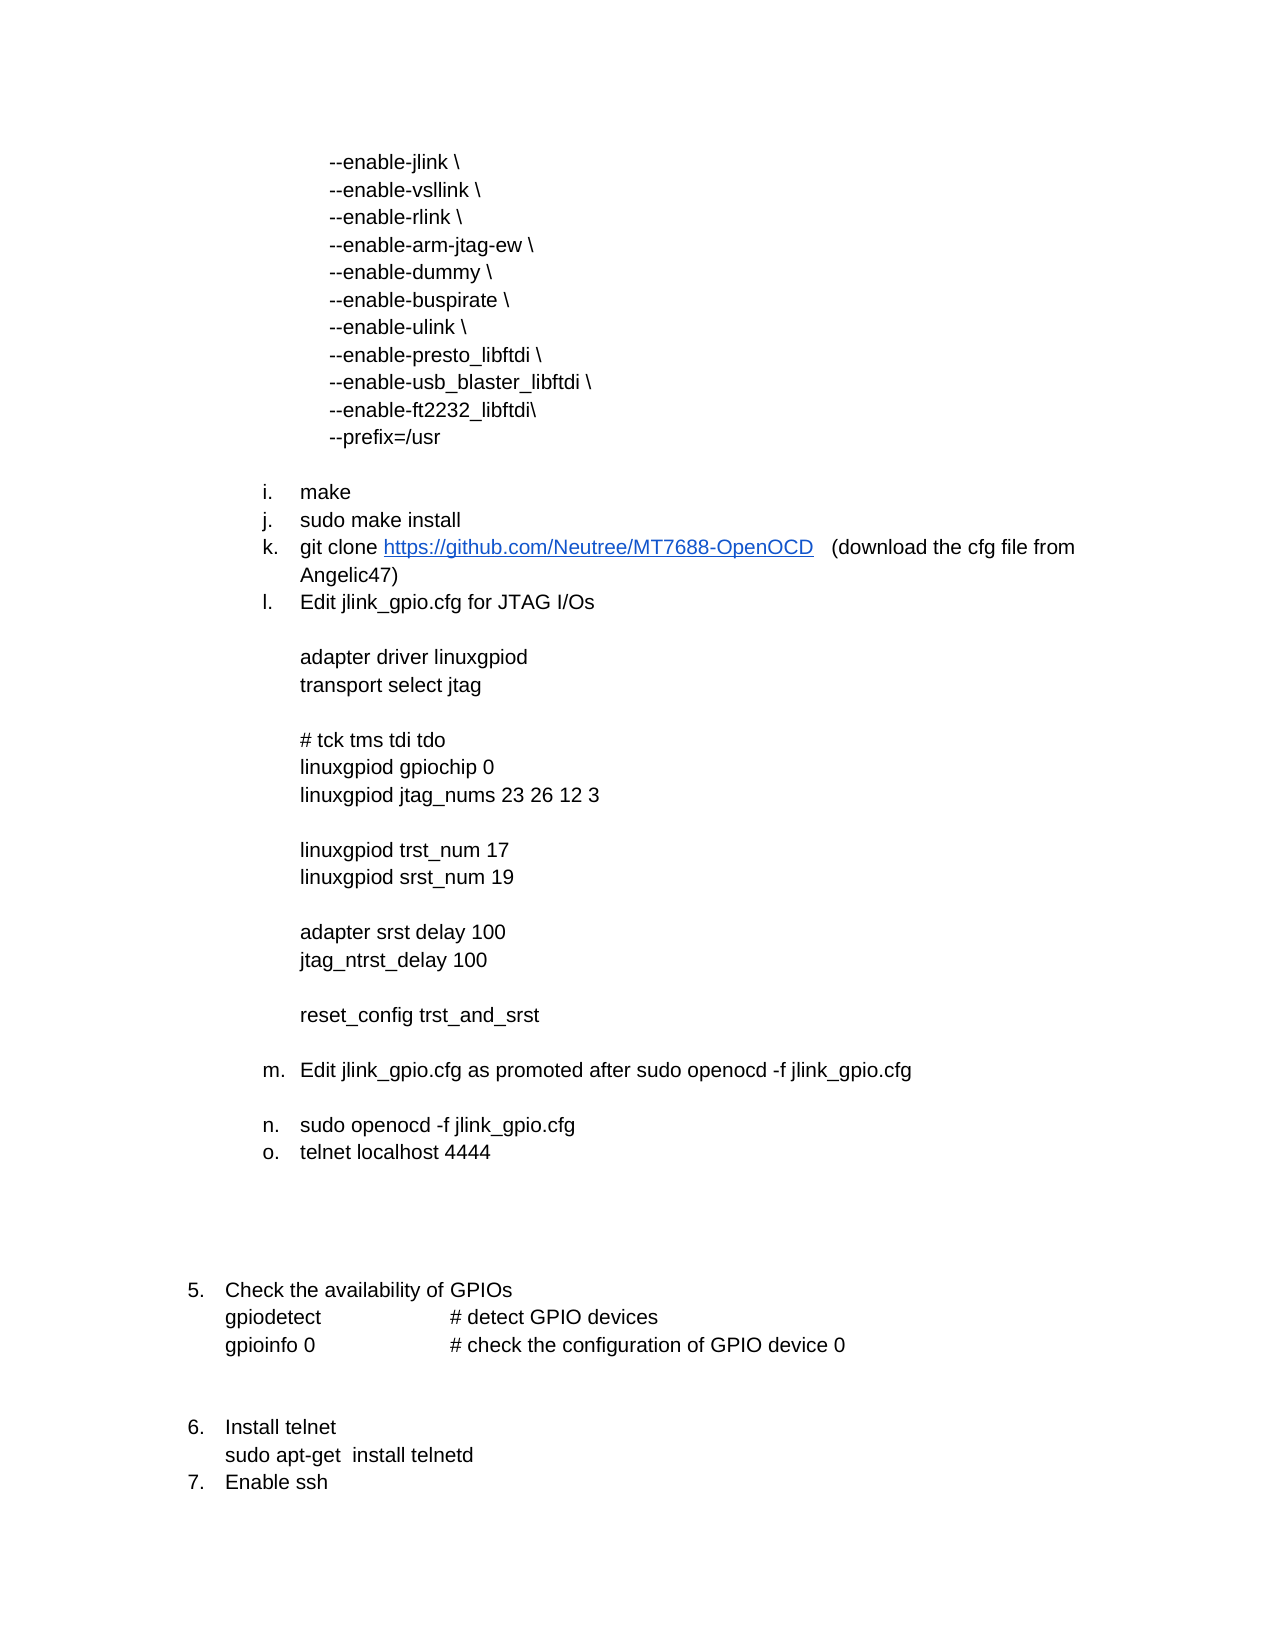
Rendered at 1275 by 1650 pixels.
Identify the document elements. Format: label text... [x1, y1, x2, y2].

text adapter driver linuxgpiod [300, 645, 1125, 669]
text gpioinfo 0 # check the configuration of GPIO device 0 [225, 1332, 1125, 1356]
text --enable-presto_libftdi \ [300, 342, 1125, 366]
text --enable-jlink \ [300, 150, 1125, 174]
text sudo apt-get install telnetd [225, 1442, 1125, 1466]
list Enable ssh [187, 1470, 1125, 1494]
text --enable-ft2232_libftdi\ [300, 397, 1125, 421]
text --enable-dummy \ [300, 260, 1125, 284]
list Edit jlink_gpio.cfg for JTAG I/Os [262, 590, 1125, 614]
text gpiodetect # detect GPIO devices [225, 1305, 1125, 1329]
text linuxgpiod jtag_nums 23 26 12 3 [300, 782, 1125, 806]
text --enable-usb_blaster_libftdi \ [300, 370, 1125, 394]
list sudo make install [262, 507, 1125, 531]
text --enable-ulink \ [300, 315, 1125, 339]
text --prefix=/usr [300, 425, 1125, 449]
list Install telnet [187, 1415, 1125, 1439]
list sudo openocd -f jlink_gpio.cfg [262, 1112, 1125, 1136]
text transport select jtag [300, 672, 1125, 696]
text --enable-rlink \ [300, 205, 1125, 229]
list make [262, 480, 1125, 504]
text --enable-vsllink \ [300, 177, 1125, 201]
list telnet localhost 4444 [262, 1140, 1125, 1164]
text reset_config trst_and_srst [300, 1002, 1125, 1026]
text --enable-buspirate \ [300, 287, 1125, 311]
text adapter srst delay 100 [300, 920, 1125, 944]
text --enable-arm-jtag-ew \ [300, 232, 1125, 256]
text linuxgpiod gpiochip 0 [300, 755, 1125, 779]
list Check the availability of GPIOs [187, 1277, 1125, 1301]
text # tck tms tdi tdo [300, 727, 1125, 751]
text linuxgpiod srst_num 19 [300, 865, 1125, 889]
list Edit jlink_gpio.cfg as promoted after sudo openocd -f jlink_gpio.cfg [262, 1057, 1125, 1081]
text linuxgpiod trst_num 17 [300, 837, 1125, 861]
list git clone https://github.com/Neutree/MT7688-OpenOCD (download the cfg file from Angelic47) [262, 535, 1125, 586]
text jtag_ntrst_delay 100 [300, 947, 1125, 971]
